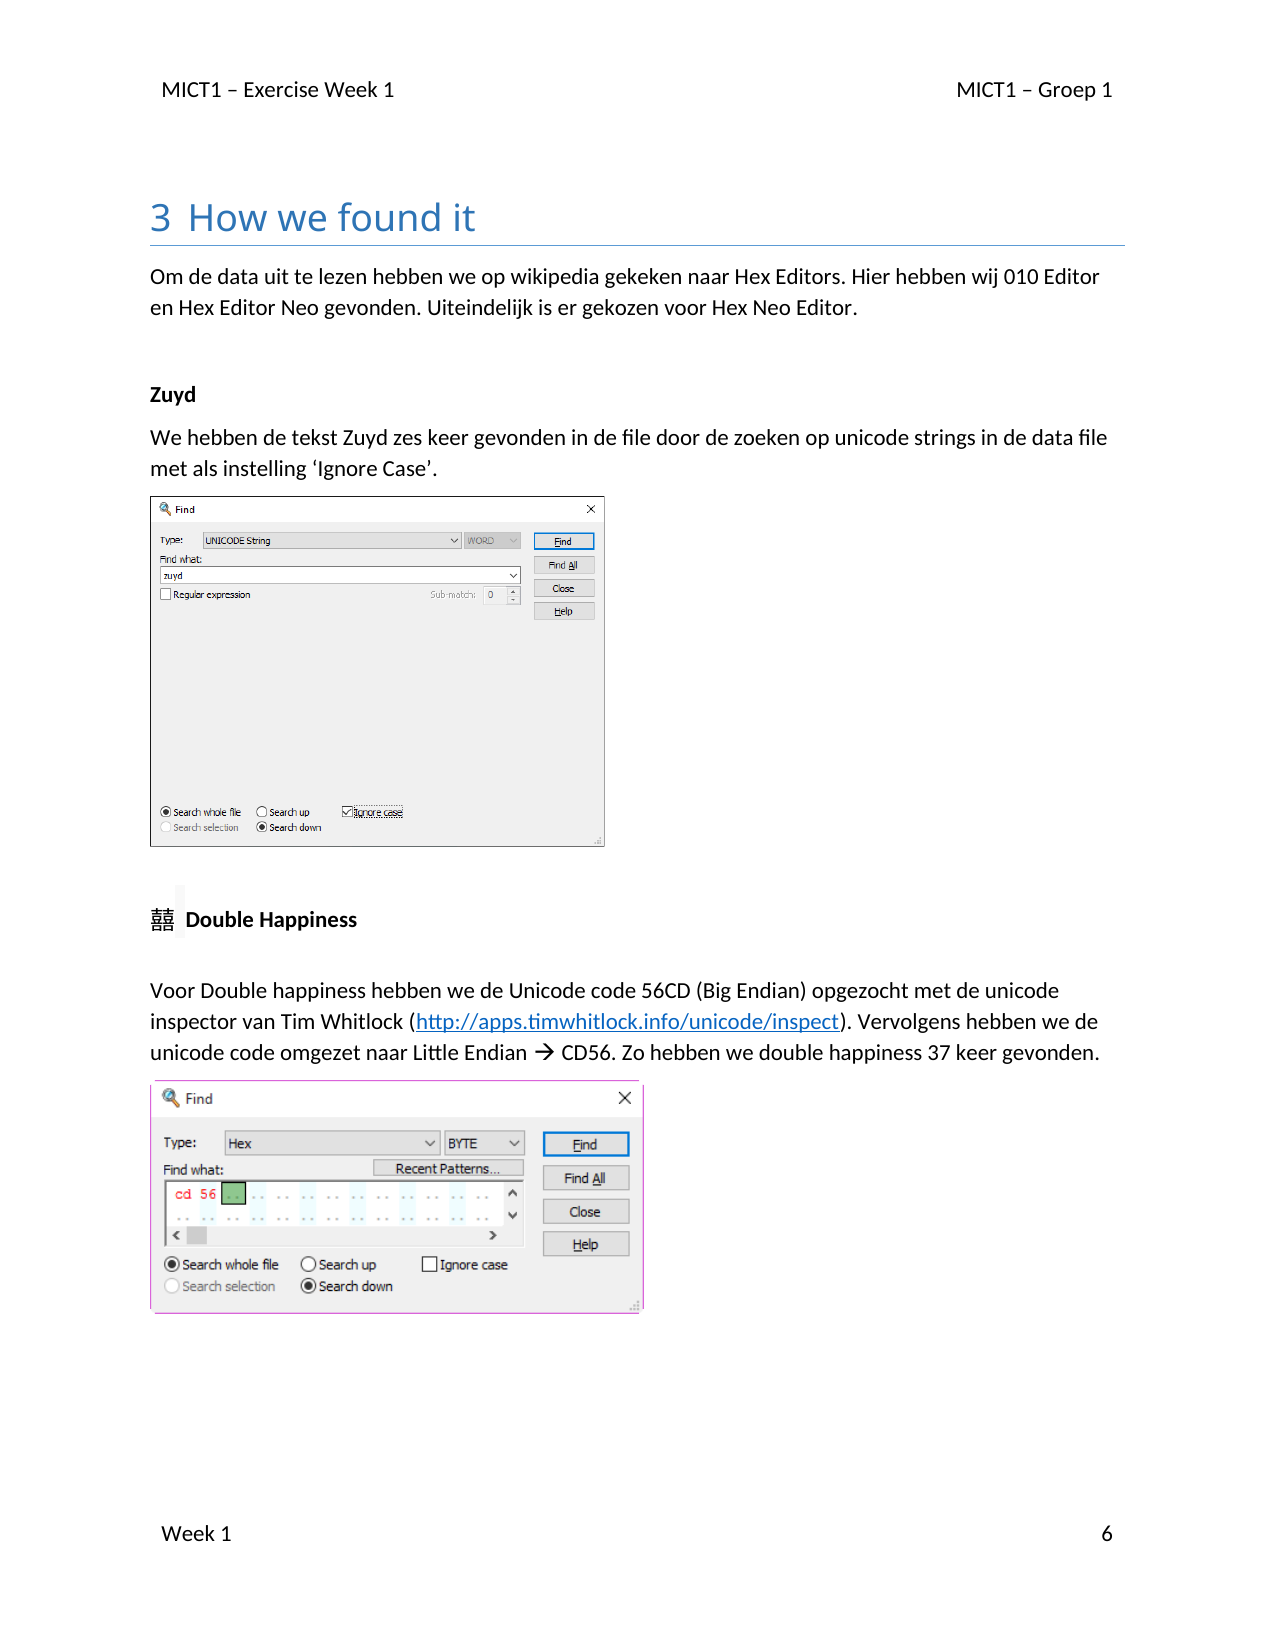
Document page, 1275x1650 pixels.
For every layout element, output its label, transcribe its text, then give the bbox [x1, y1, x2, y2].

text Double Happiness [150, 905, 1125, 958]
picture [150, 496, 605, 847]
picture [150, 1080, 644, 1314]
text Zuyd [150, 380, 1125, 408]
subtitle How we found it [150, 192, 1125, 245]
text Om de data uit te lezen hebben we op wikipedia gekeken naar Hex Editors. Hier hebben wij 010 Editor en Hex Editor Neo gevonden. Uiteindelijk is er gekozen voor Hex Neo Editor. [150, 262, 1125, 321]
text Voor Double happiness hebben we de Unicode code 56CD (Big Endian) opgezocht met de unicode inspector van Tim Whitlock (http://apps.timwhitlock.info/unicode/inspect). Vervolgens hebben we de unicode code omgezet naar Little Endian CD56. Zo hebben we double happiness 37 keer gevonden. [150, 976, 1125, 1066]
text We hebben de tekst Zuyd zes keer gevonden in de file door de zoeken op unicode strings in de data file met als instelling ‘Ignore Case’. [150, 423, 1125, 482]
